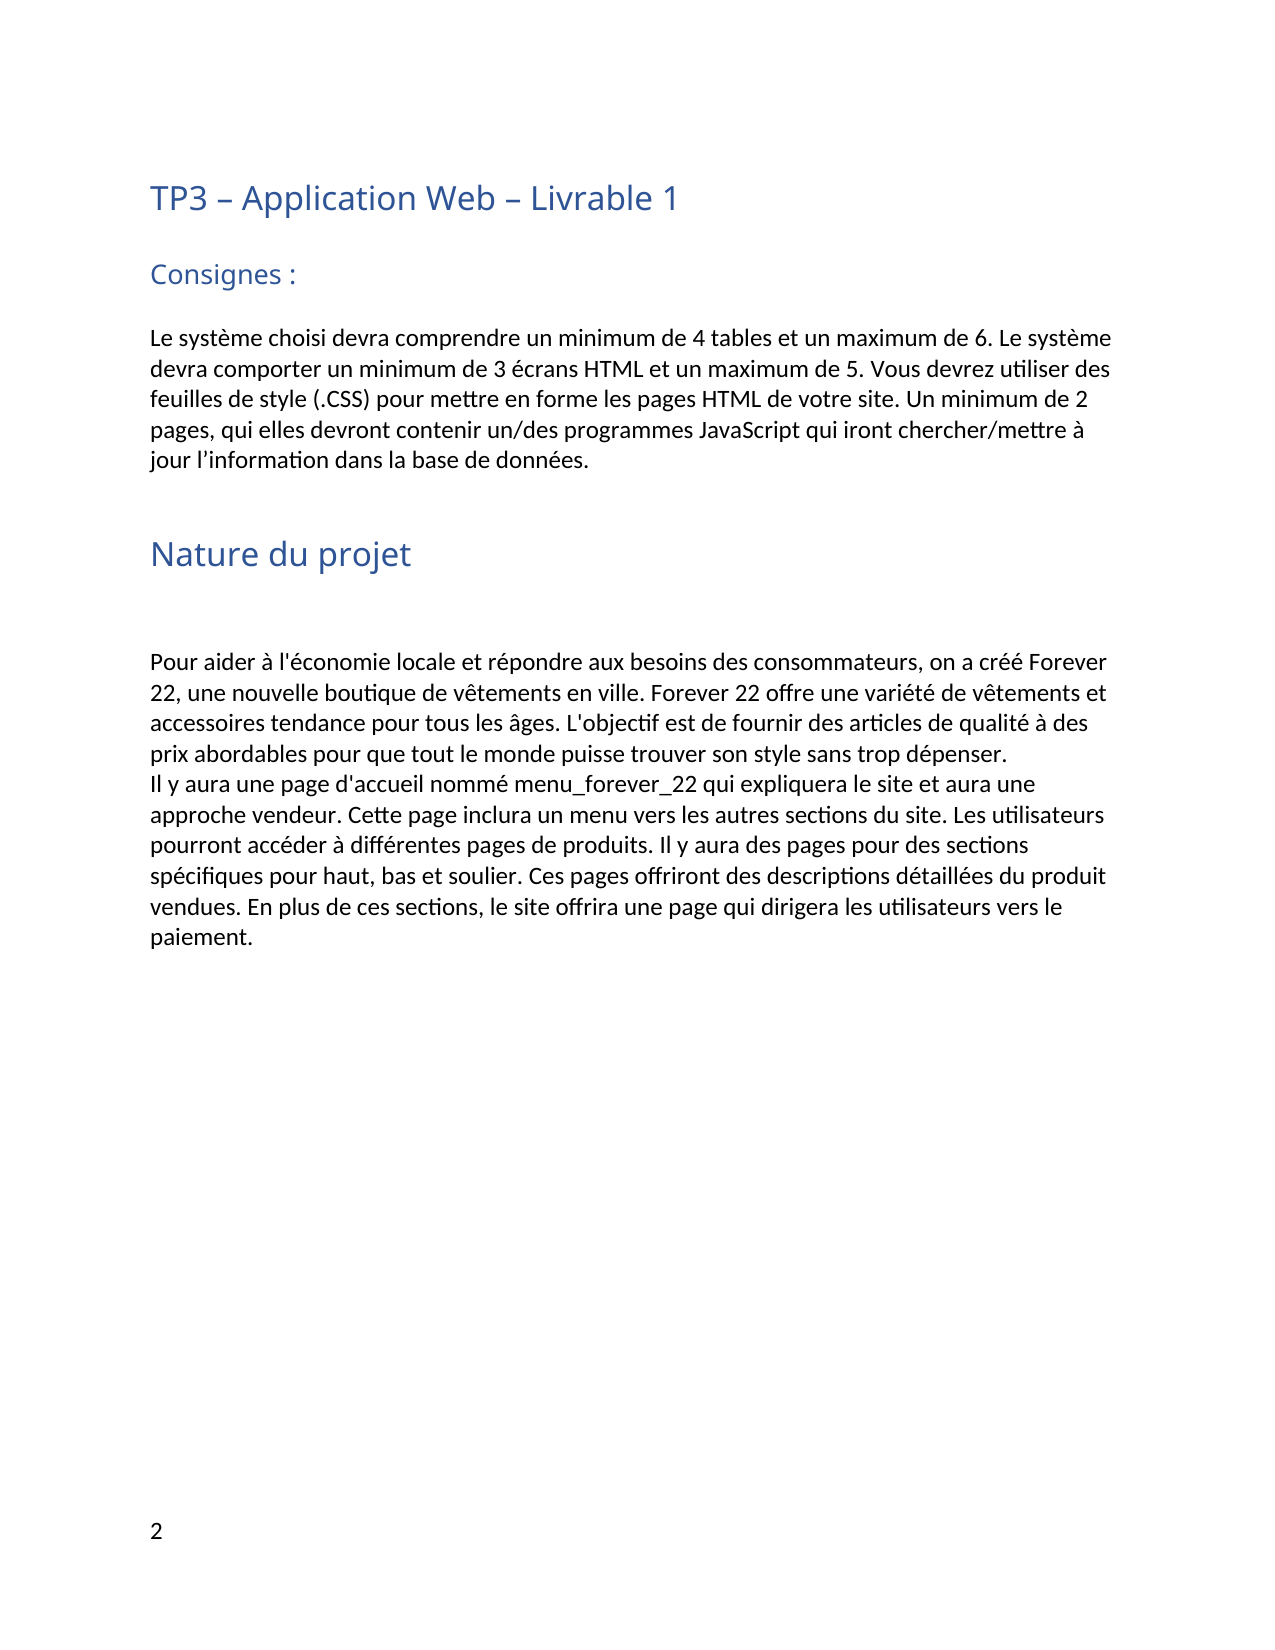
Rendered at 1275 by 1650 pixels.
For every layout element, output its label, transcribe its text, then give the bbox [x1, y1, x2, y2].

subtitle Nature du projet [150, 531, 1125, 576]
subtitle TP3 – Application Web – Livrable 1 [150, 175, 1125, 220]
subtitle Consignes : [150, 255, 1125, 292]
text Il y aura une page d'accueil nommé menu_forever_22 qui expliquera le site et aura une approche vendeur. Cette page inclura un menu vers les autres sections du site. Les utilisateurs pourront accéder à différentes pages de produits. Il y aura des pages pour des sections spécifiques pour haut, bas et soulier. Ces pages offriront des descriptions détaillées du produit vendues. En plus de ces sections, le site offrira une page qui dirigera les utilisateurs vers le paiement. [150, 768, 1125, 952]
text Le système choisi devra comprendre un minimum de 4 tables et un maximum de 6. Le système devra comporter un minimum de 3 écrans HTML et un maximum de 5. Vous devrez utiliser des feuilles de style (.CSS) pour mettre en forme les pages HTML de votre site. Un minimum de 2 pages, qui elles devront contenir un/des programmes JavaScript qui iront chercher/mettre à jour l’information dans la base de données. [150, 322, 1125, 475]
text Pour aider à l'économie locale et répondre aux besoins des consommateurs, on a créé Forever 22, une nouvelle boutique de vêtements en ville. Forever 22 offre une variété de vêtements et accessoires tendance pour tous les âges. L'objectif est de fournir des articles de qualité à des prix abordables pour que tout le monde puisse trouver son style sans trop dépenser. [150, 646, 1125, 768]
